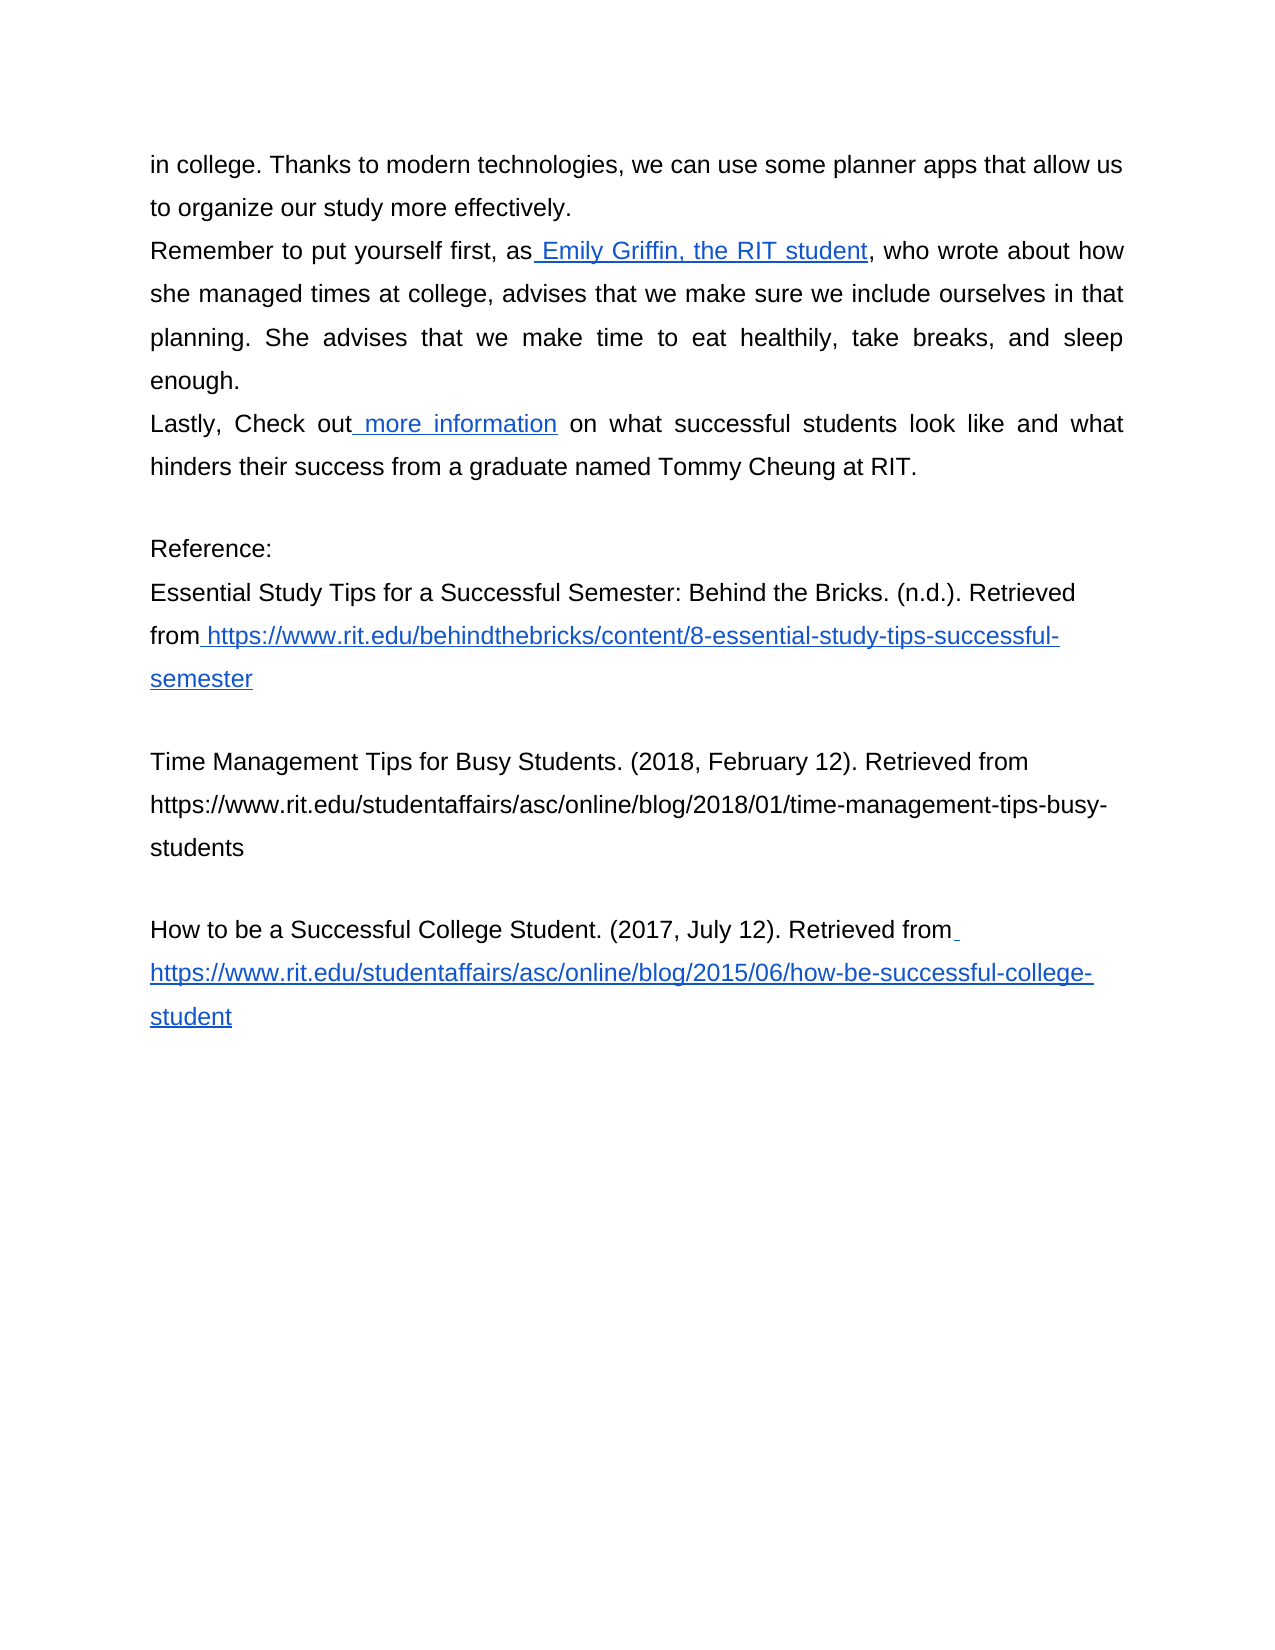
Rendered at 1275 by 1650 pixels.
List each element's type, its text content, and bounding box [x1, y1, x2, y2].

text Essential Study Tips for a Successful Semester: Behind the Bricks. (n.d.). Retrieved from https://www.rit.edu/behindthebricks/content/8-essential-study-tips-successful-semester [150, 578, 1125, 693]
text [150, 150, 1125, 222]
text Remember to put yourself first, as Emily Griffin, the RIT student, who wrote about how she managed times at college, advises that we make sure we include ourselves in that planning. She advises that we make time to eat healthily, take breaks, and sleep enough. [150, 236, 1125, 394]
text Reference: [150, 534, 1125, 563]
text Time Management Tips for Busy Students. (2018, February 12). Retrieved from https://www.rit.edu/studentaffairs/asc/online/blog/2018/01/time-management-tips-busy-students [150, 746, 1125, 861]
text How to be a Successful College Student. (2017, July 12). Retrieved from https://www.rit.edu/studentaffairs/asc/online/blog/2015/06/how-be-successful-college-student [150, 915, 1125, 1030]
text Lastly, Check out more information on what successful students look like and what hinders their success from a graduate named Tommy Cheung at RIT. [150, 409, 1125, 481]
